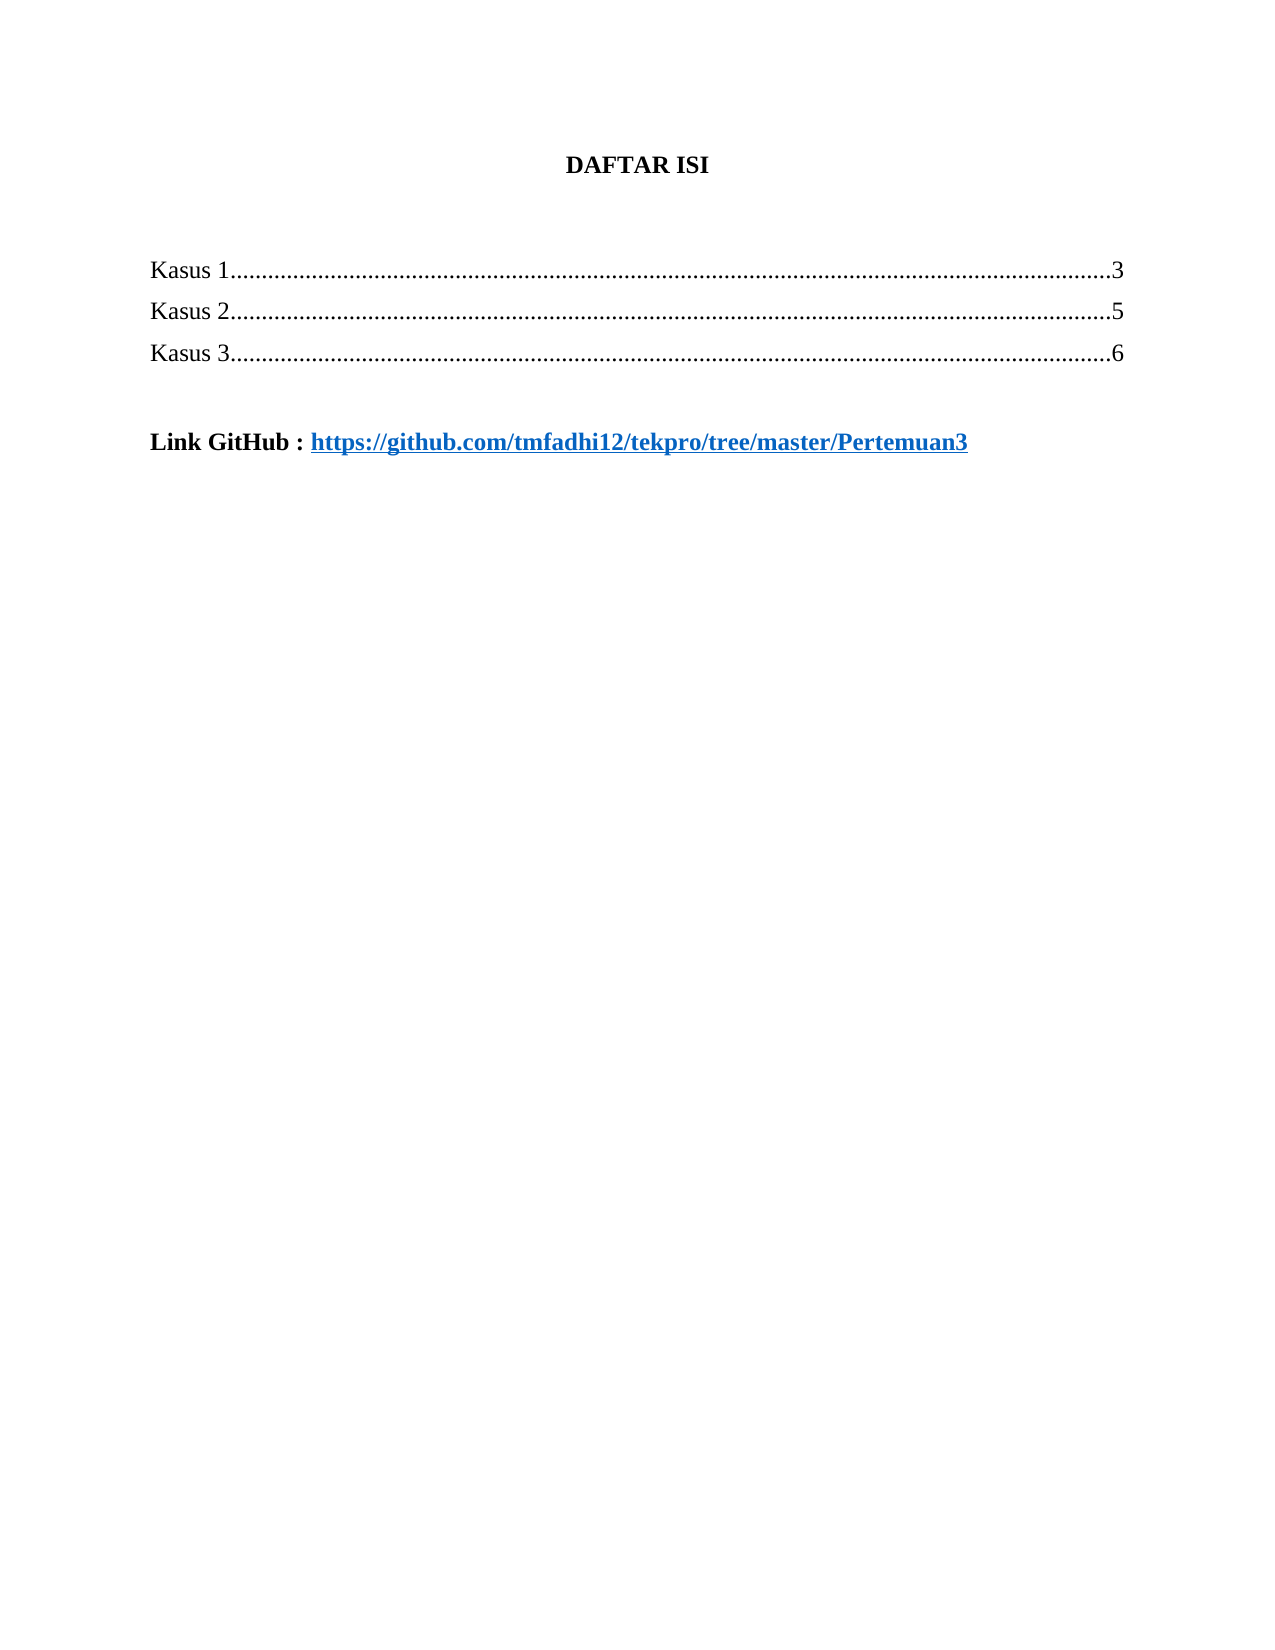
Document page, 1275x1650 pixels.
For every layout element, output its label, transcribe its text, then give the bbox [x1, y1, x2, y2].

text DAFTAR ISI [150, 150, 1125, 179]
text Link GitHub : https://github.com/tmfadhi12/tekpro/tree/master/Pertemuan3 [150, 427, 1125, 456]
